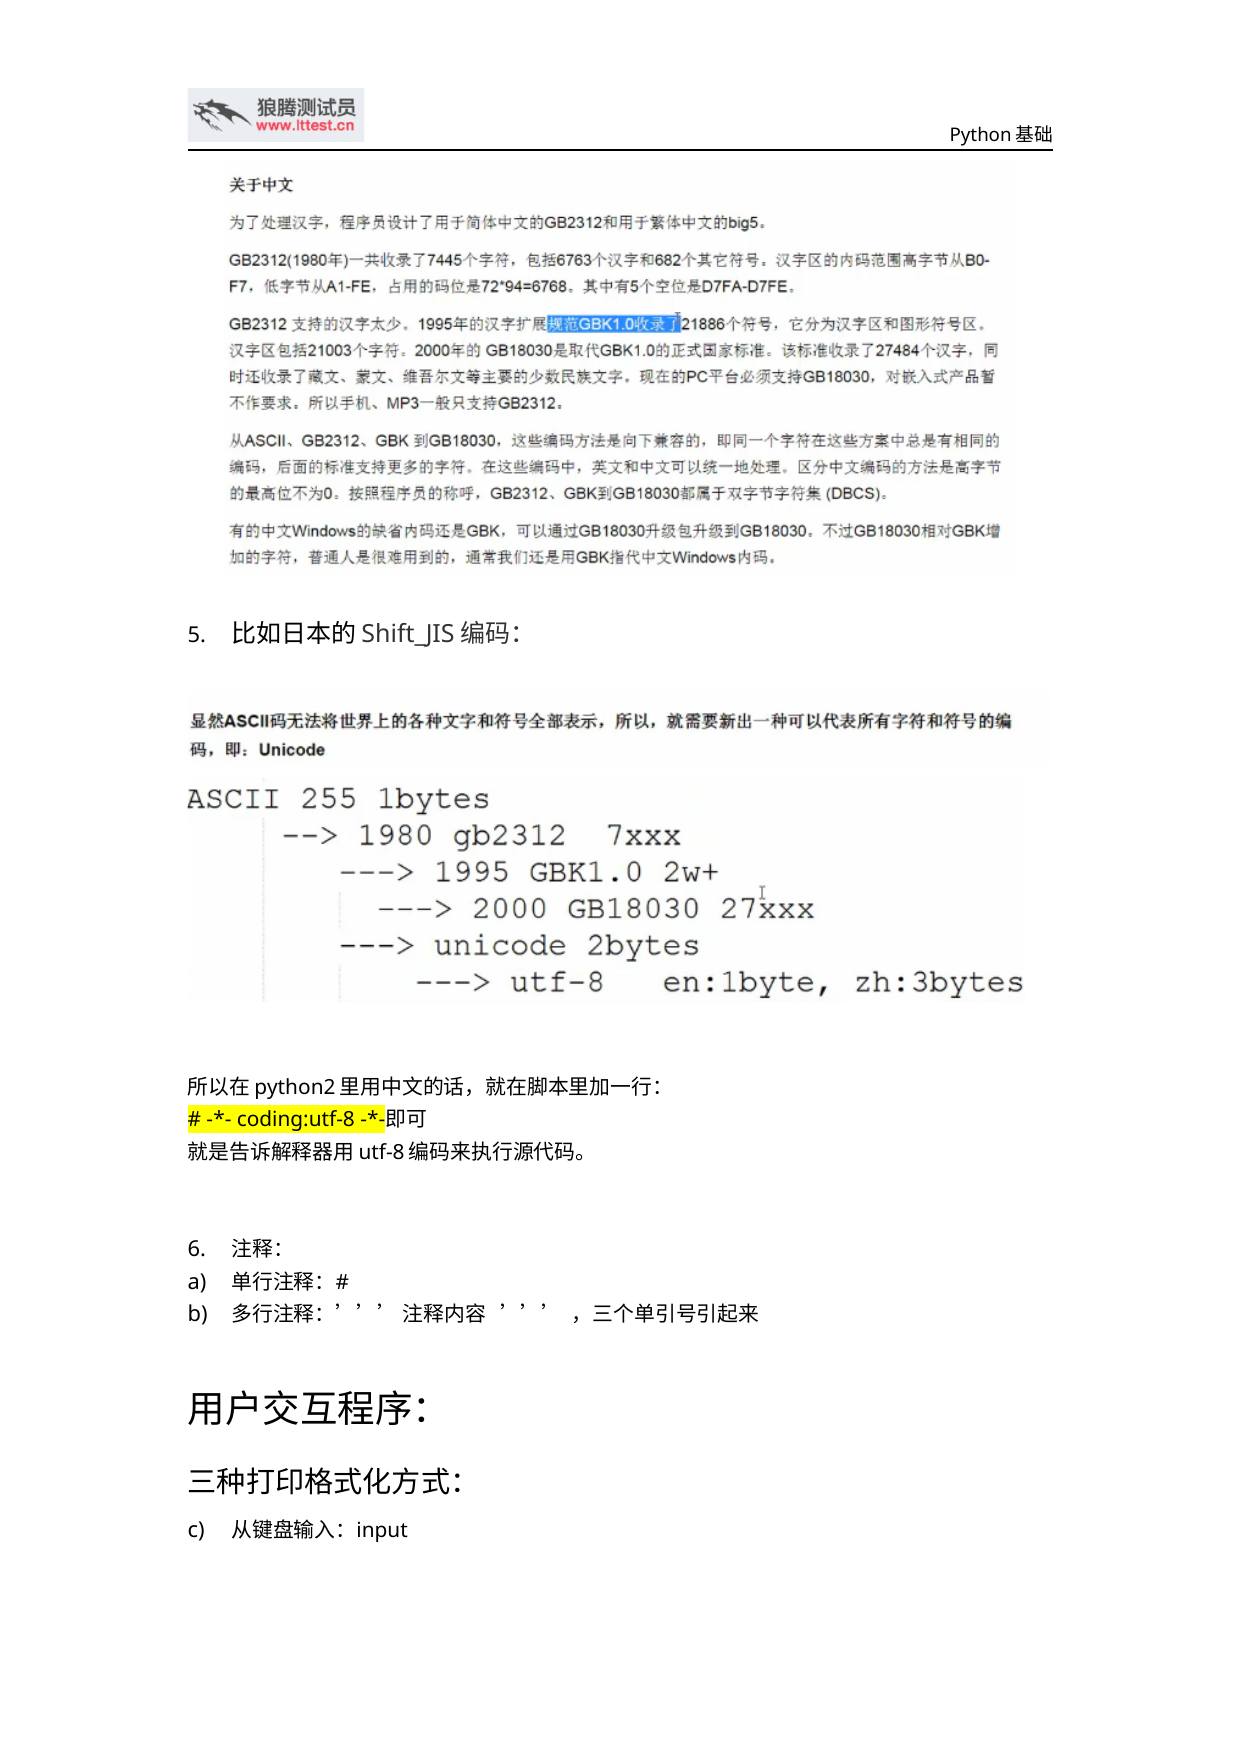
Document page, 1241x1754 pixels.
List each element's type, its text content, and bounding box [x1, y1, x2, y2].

list 单行注释：# [187, 1264, 1053, 1297]
subtitle 三种打印格式化方式： [187, 1447, 1053, 1512]
list 注释： [187, 1232, 1053, 1264]
text 所以在python2里用中文的话，就在脚本里加一行： [187, 1069, 1053, 1102]
picture [187, 778, 1027, 1002]
text 就是告诉解释器用utf-8编码来执行源代码。 [187, 1134, 1053, 1167]
picture [223, 162, 1017, 581]
picture [187, 691, 1052, 765]
subtitle 用户交互程序： [187, 1374, 1053, 1439]
text # -*- coding:utf-8 -*-即可 [187, 1102, 1053, 1134]
list 从键盘输入：input [187, 1512, 1053, 1545]
list 多行注释：’’’ 注释内容 ’’’ ，三个单引号引起来 [187, 1297, 1053, 1329]
picture [187, 88, 365, 142]
list 比如日本的Shift_JIS编码： [187, 599, 1053, 664]
